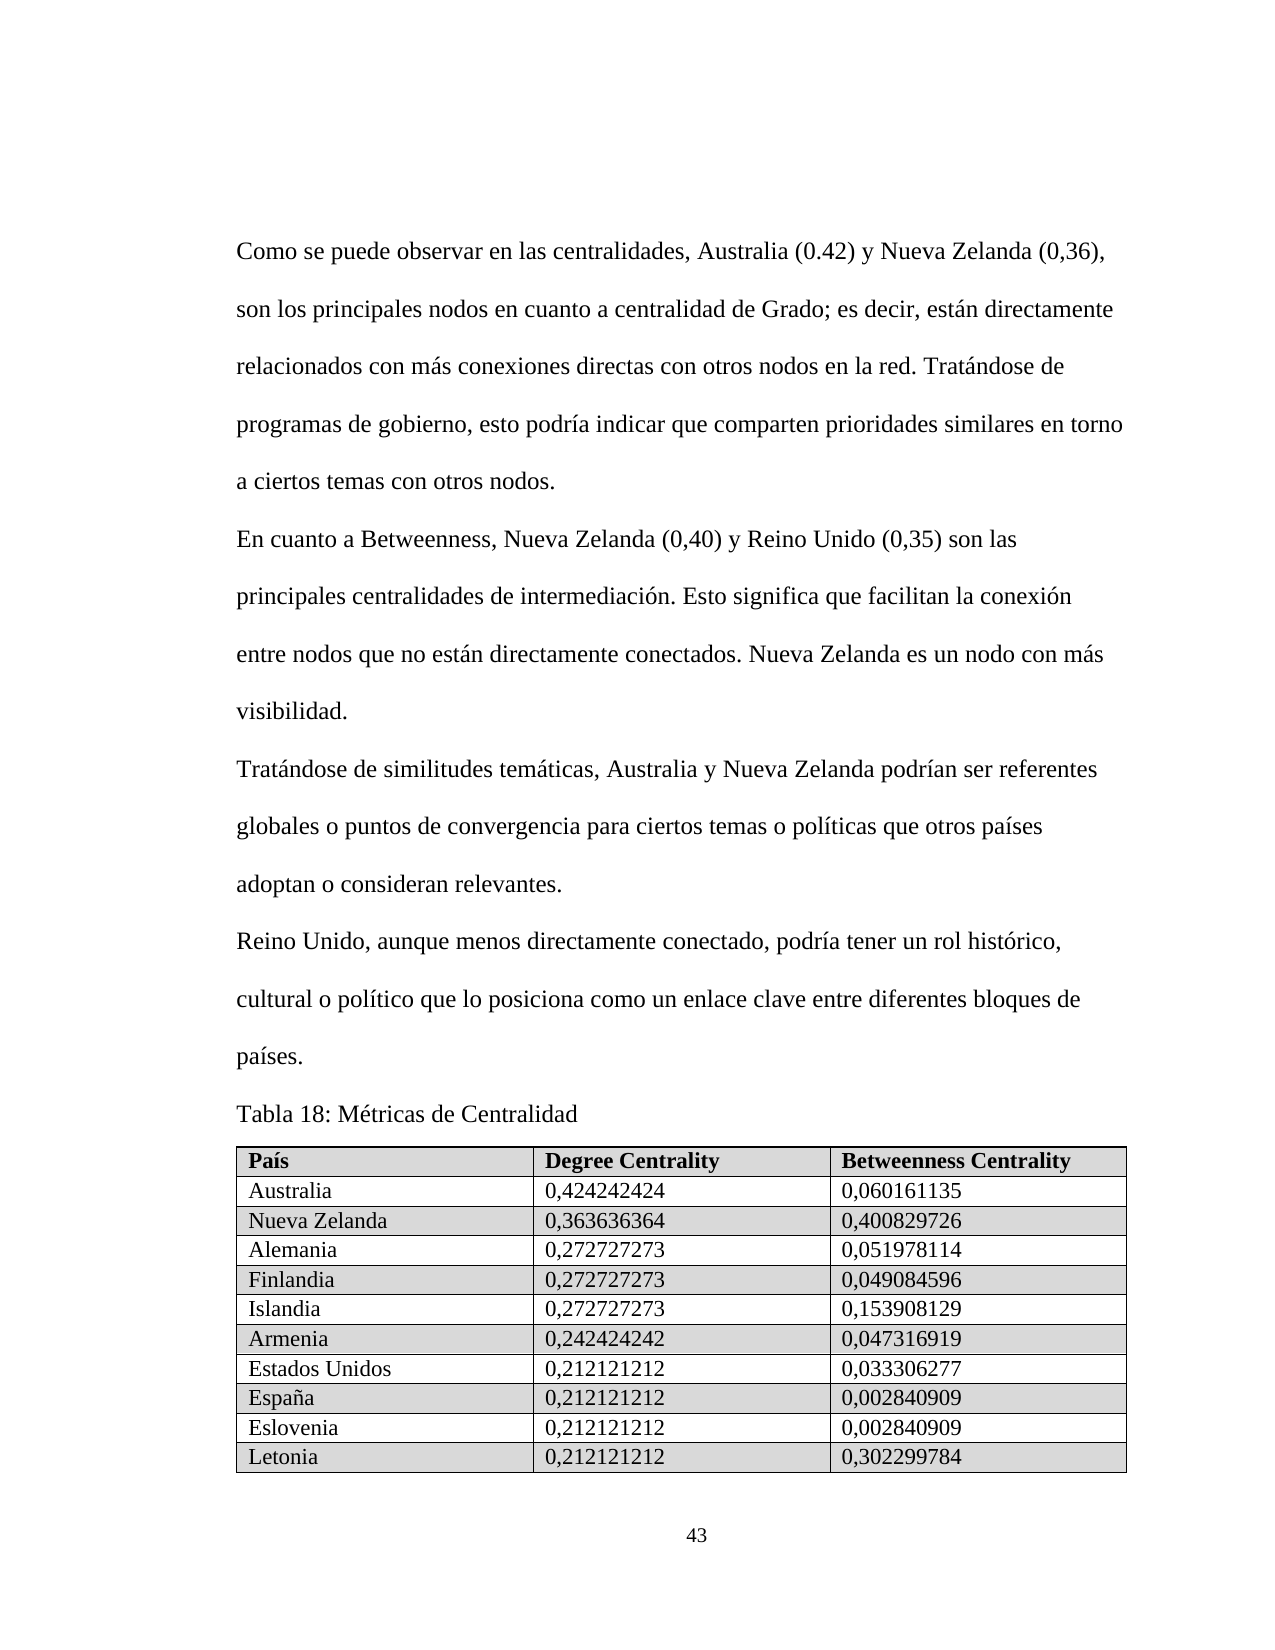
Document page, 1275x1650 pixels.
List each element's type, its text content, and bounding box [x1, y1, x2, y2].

table_cell Armenia [237, 1325, 533, 1353]
table_cell Australia [237, 1177, 533, 1206]
table_cell 0,060161135 [831, 1177, 1126, 1206]
table_cell 0,153908129 [831, 1295, 1126, 1324]
table_cell 0,047316919 [831, 1325, 1126, 1353]
table_cell Islandia [237, 1295, 533, 1324]
table_header Degree Centrality [534, 1148, 830, 1176]
table_cell 0,049084596 [831, 1266, 1126, 1294]
table_cell Estados Unidos [237, 1355, 533, 1383]
table_cell Eslovenia [237, 1414, 533, 1442]
table_cell 0,212121212 [534, 1414, 830, 1442]
text Reino Unido, aunque menos directamente conectado, podría tener un rol histórico, cultural o político que lo posiciona como un enlace clave entre diferentes bloques de países. [236, 926, 1127, 1070]
table_cell Nueva Zelanda [237, 1207, 533, 1235]
text Tratándose de similitudes temáticas, Australia y Nueva Zelanda podrían ser referentes globales o puntos de convergencia para ciertos temas o políticas que otros países adoptan o consideran relevantes. [236, 754, 1127, 897]
table_cell 0,033306277 [831, 1355, 1126, 1383]
table_header País [237, 1148, 533, 1176]
table_cell 0,212121212 [534, 1384, 830, 1413]
table_header Betweenness Centrality [831, 1148, 1126, 1176]
table_cell 0,051978114 [831, 1236, 1126, 1265]
table_cell 0,242424242 [534, 1325, 830, 1353]
table_cell 0,272727273 [534, 1266, 830, 1294]
table_cell 0,363636364 [534, 1207, 830, 1235]
text En cuanto a Betweenness, Nueva Zelanda (0,40) y Reino Unido (0,35) son las principales centralidades de intermediación. Esto significa que facilitan la conexión entre nodos que no están directamente conectados. Nueva Zelanda es un nodo con más visibilidad. [236, 524, 1127, 725]
table_cell Letonia [237, 1443, 533, 1472]
table_cell 0,272727273 [534, 1295, 830, 1324]
table_cell 0,302299784 [831, 1443, 1126, 1472]
table_cell 0,002840909 [831, 1414, 1126, 1442]
text Tabla 18: Métricas de Centralidad [236, 1099, 1127, 1127]
table_cell 0,212121212 [534, 1443, 830, 1472]
table_cell 0,400829726 [831, 1207, 1126, 1235]
text Como se puede observar en las centralidades, Australia (0.42) y Nueva Zelanda (0,36), son los principales nodos en cuanto a centralidad de Grado; es decir, están directamente relacionados con más conexiones directas con otros nodos en la red. Tratándose de programas de gobierno, esto podría indicar que comparten prioridades similares en torno a ciertos temas con otros nodos. [236, 236, 1127, 495]
table_cell 0,002840909 [831, 1384, 1126, 1413]
table_cell 0,424242424 [534, 1177, 830, 1206]
table_cell Finlandia [237, 1266, 533, 1294]
table_cell 0,272727273 [534, 1236, 830, 1265]
table_cell 0,212121212 [534, 1355, 830, 1383]
table_cell España [237, 1384, 533, 1413]
table_cell Alemania [237, 1236, 533, 1265]
